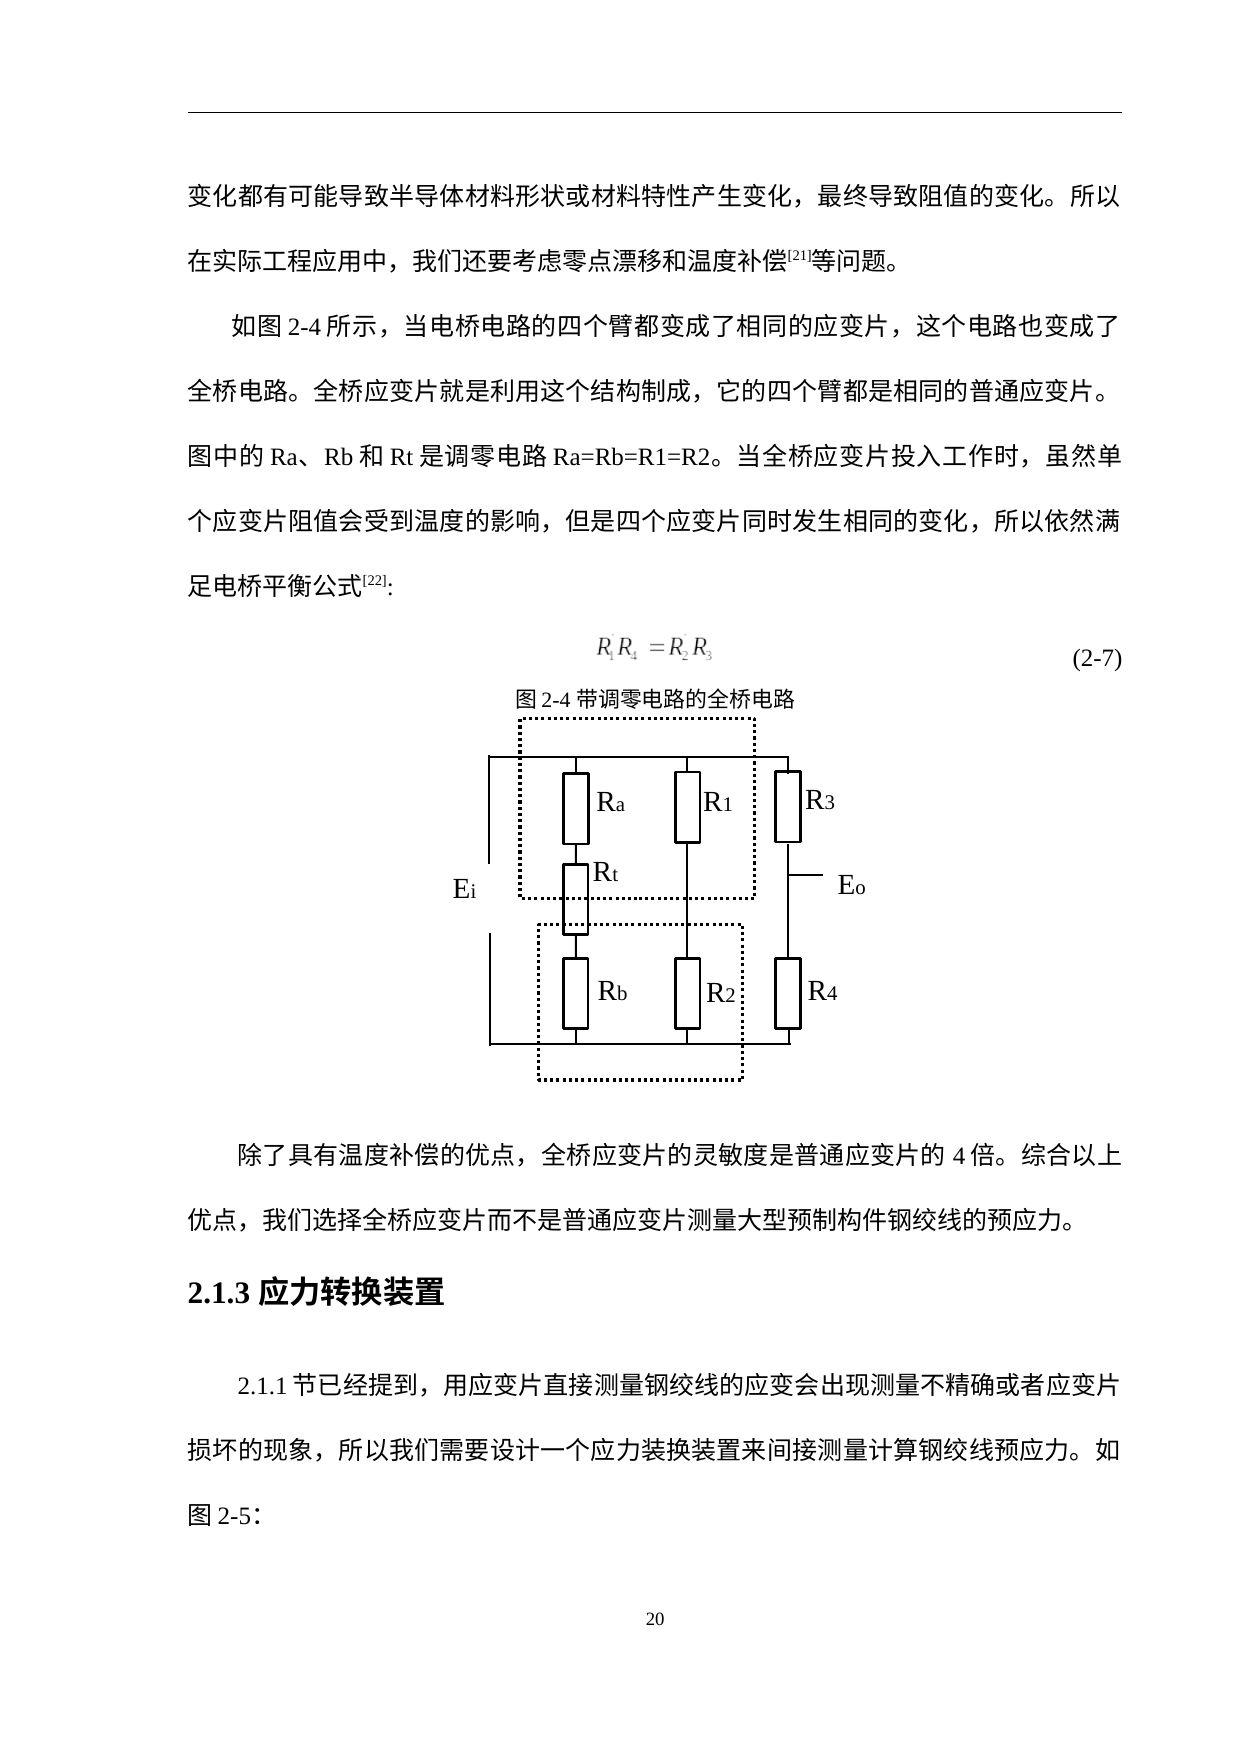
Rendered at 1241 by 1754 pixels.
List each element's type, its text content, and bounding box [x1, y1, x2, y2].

text (2-7) [187, 617, 1122, 682]
text 图2-4 带调零电路的全桥电路 [187, 682, 1122, 714]
text 除了具有温度补偿的优点，全桥应变片的灵敏度是普通应变片的4倍。综合以上优点，我们选择全桥应变片而不是普通应变片测量大型预制构件钢绞线的预应力。 [187, 731, 1122, 1251]
text 2.1.1节已经提到，用应变片直接测量钢绞线的应变会出现测量不精确或者应变片损坏的现象，所以我们需要设计一个应力装换装置来间接测量计算钢绞线预应力。如图2-5： [187, 1351, 1122, 1546]
text 如图2-4所示，当电桥电路的四个臂都变成了相同的应变片，这个电路也变成了全桥电路。全桥应变片就是利用这个结构制成，它的四个臂都是相同的普通应变片。图中的Ra、Rb和Rt是调零电路Ra=Rb=R1=R2。当全桥应变片投入工作时，虽然单个应变片阻值会受到温度的影响，但是四个应变片同时发生相同的变化，所以依然满足电桥平衡公式[22]: [187, 292, 1122, 617]
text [187, 162, 1122, 292]
subtitle 2.1.3 应力转换装置 [187, 1257, 1122, 1322]
